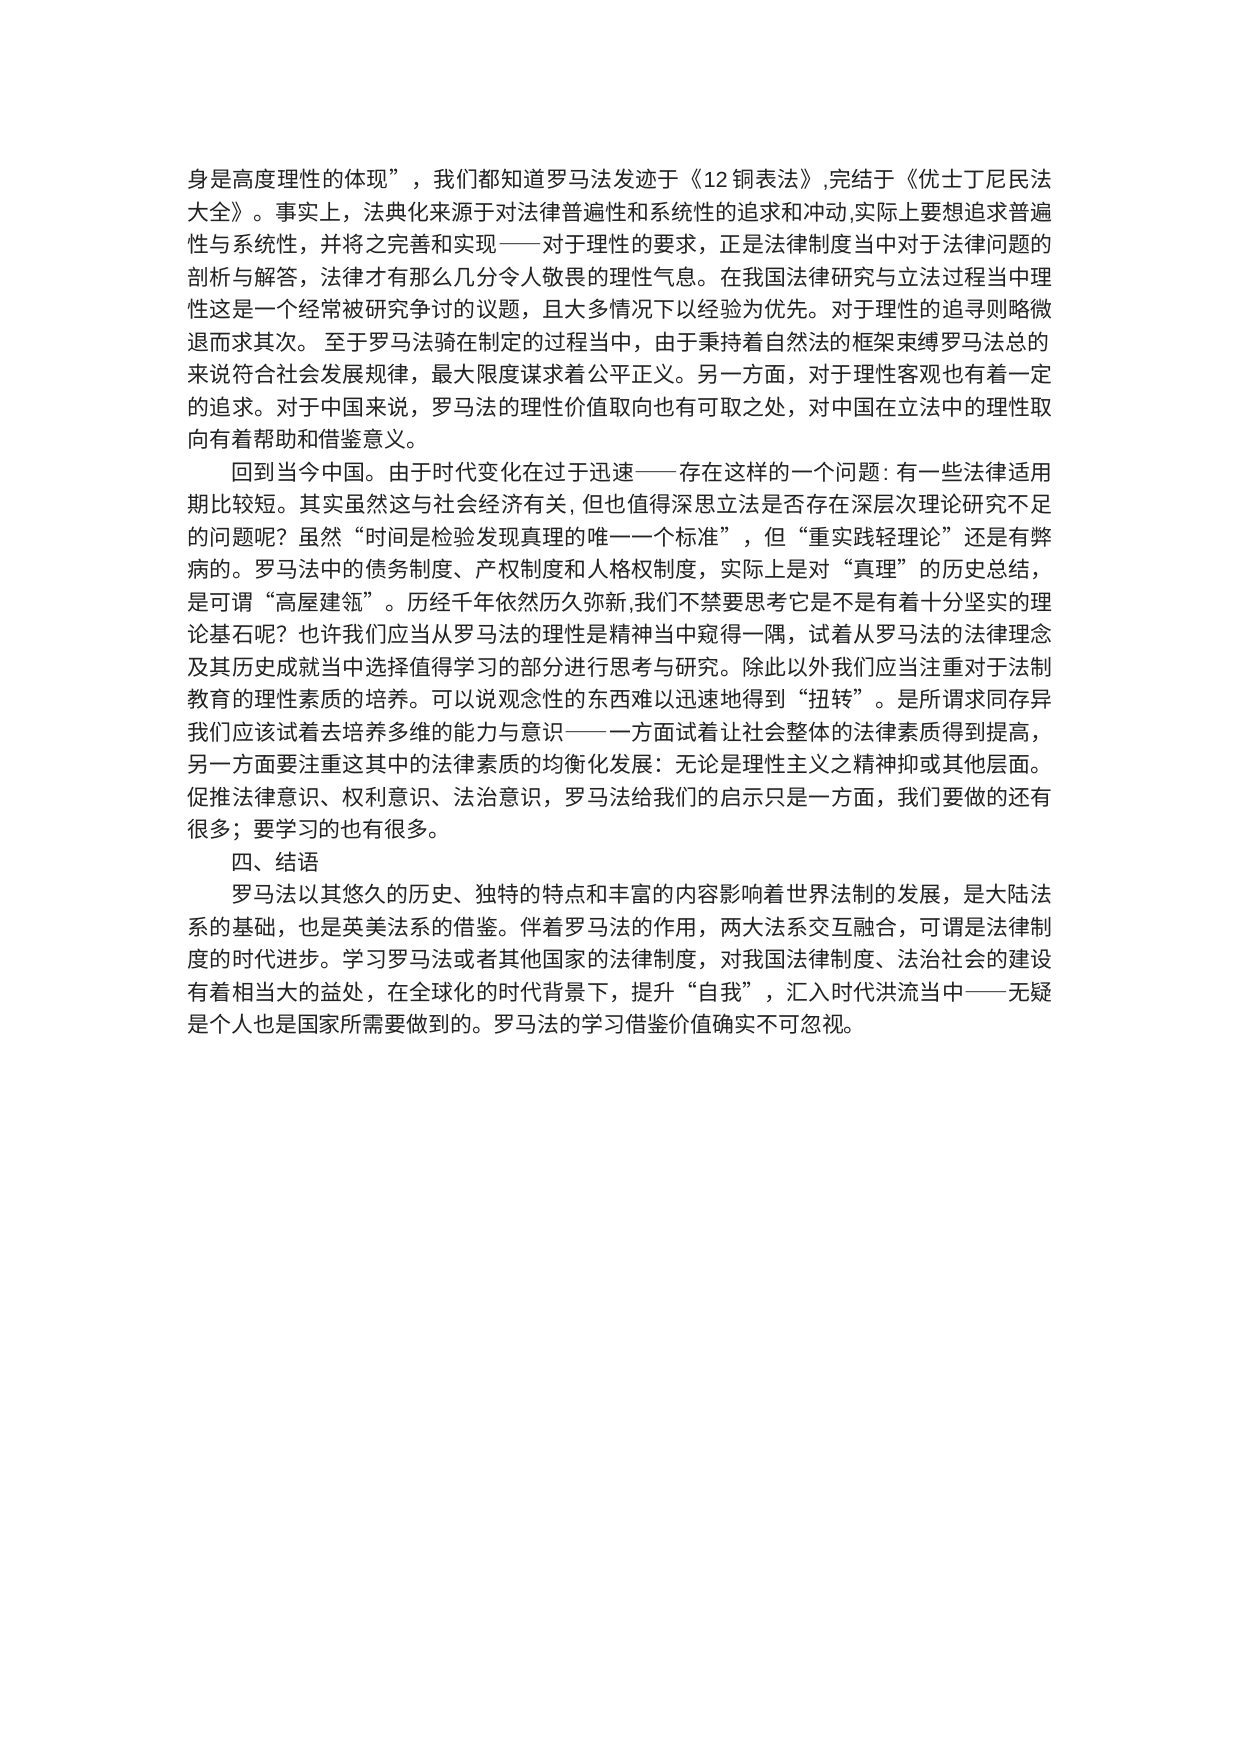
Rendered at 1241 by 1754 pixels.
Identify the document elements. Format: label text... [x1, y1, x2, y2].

list 罗马法以其悠久的历史、独特的特点和丰富的内容影响着世界法制的发展，是大陆法系的基础，也是英美法系的借鉴。伴着罗马法的作用，两大法系交互融合，可谓是法律制度的时代进步。学习罗马法或者其他国家的法律制度，对我国法律制度、法治社会的建设，有着相当大的益处，在全球化的时代背景下，提升“自我”，汇入时代洪流当中——无疑是个人也是国家所需要做到的。罗马法的学习借鉴价值确实不可忽视。 [187, 877, 1053, 1039]
list 四、结语 [187, 844, 1053, 877]
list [187, 162, 1053, 454]
list 回到当今中国。由于时代变化在过于迅速——存在这样的一个问题: 有一些法律适用期比较短。其实虽然这与社会经济有关, 但也值得深思立法是否存在深层次理论研究不足的问题呢？虽然“时间是检验发现真理的唯一一个标准”，但“重实践轻理论”还是有弊病的。罗马法中的债务制度、产权制度和人格权制度，实际上是对“真理”的历史总结，是可谓“高屋建瓴”。历经千年依然历久弥新,我们不禁要思考它是不是有着十分坚实的理论基石呢？也许我们应当从罗马法的理性是精神当中窥得一隅，试着从罗马法的法律理念及其历史成就当中选择值得学习的部分进行思考与研究。除此以外我们应当注重对于法制教育的理性素质的培养。可以说观念性的东西难以迅速地得到“扭转”。是所谓求同存异，我们应该试着去培养多维的能力与意识——一方面试着让社会整体的法律素质得到提高，另一方面要注重这其中的法律素质的均衡化发展：无论是理性主义之精神抑或其他层面。促推法律意识、权利意识、法治意识，罗马法给我们的启示只是一方面，我们要做的还有很多；要学习的也有很多。 [187, 454, 1053, 844]
